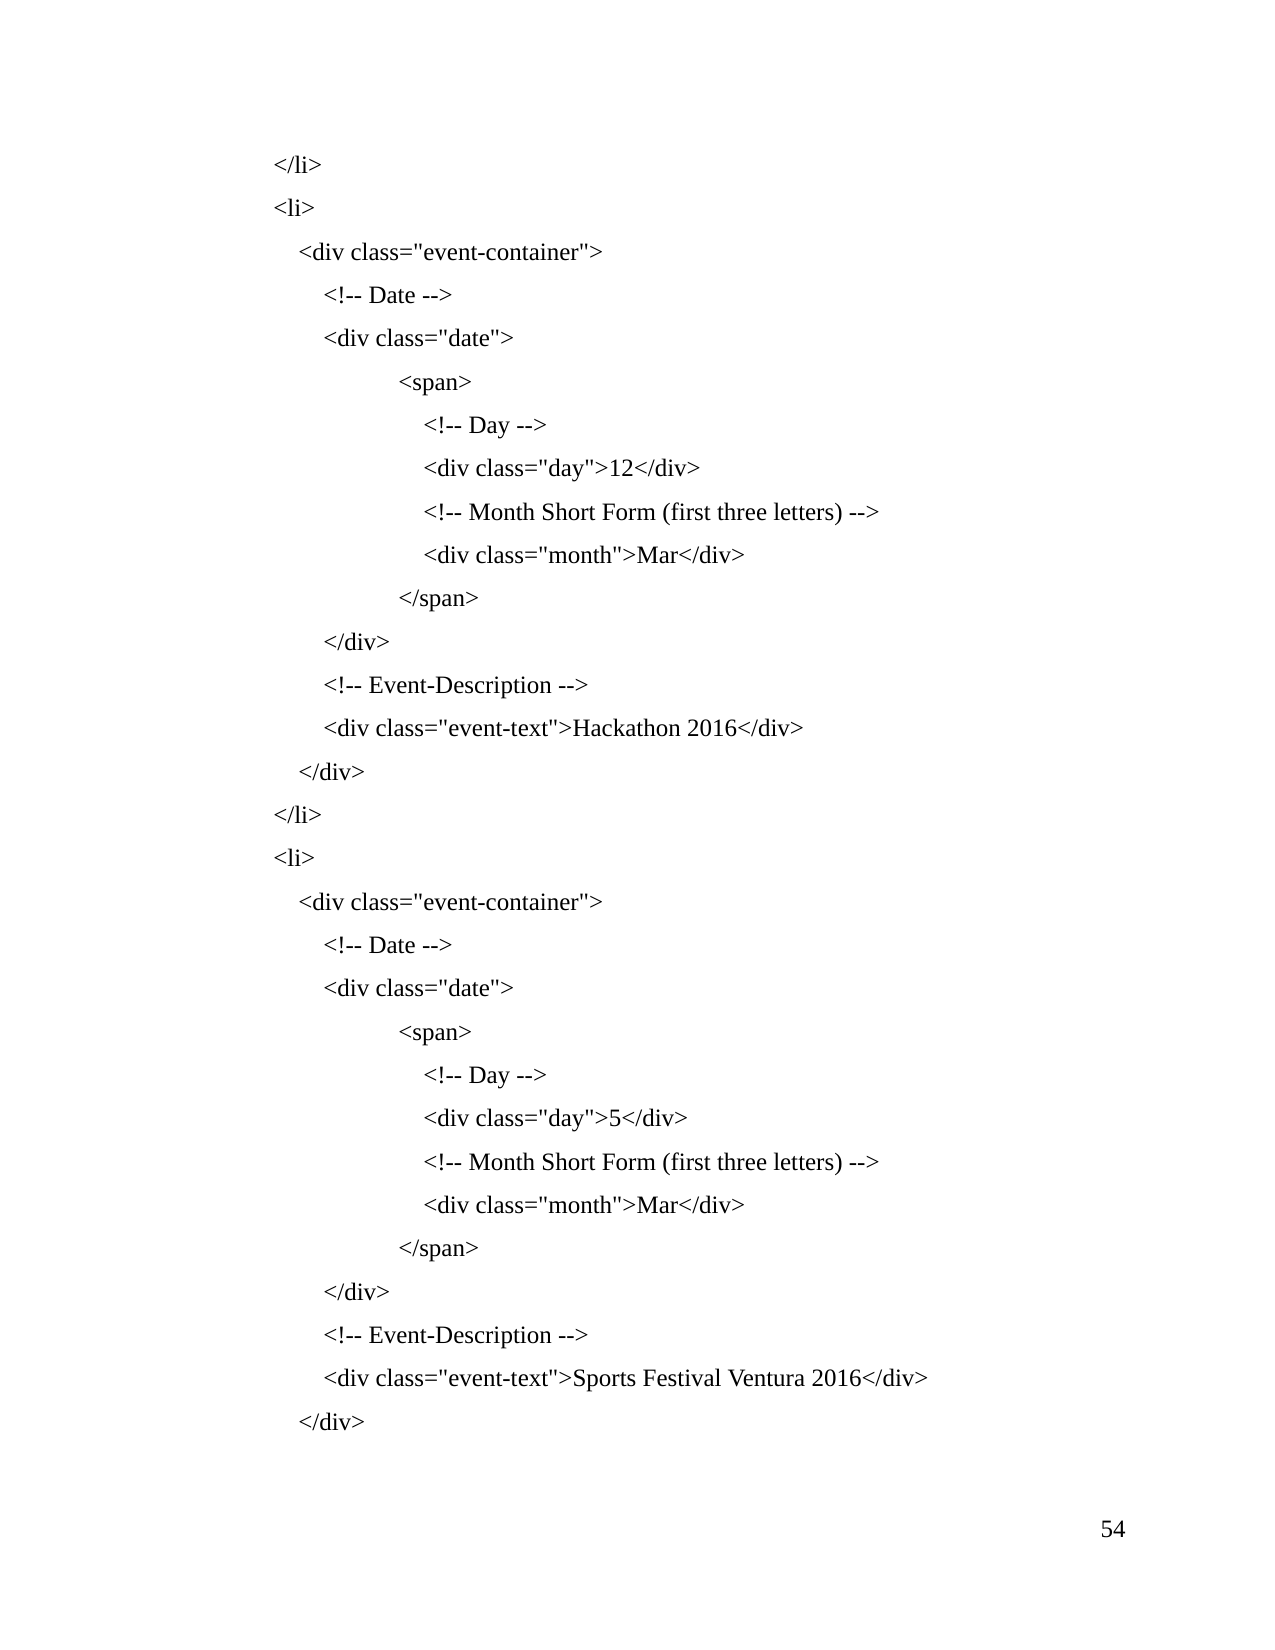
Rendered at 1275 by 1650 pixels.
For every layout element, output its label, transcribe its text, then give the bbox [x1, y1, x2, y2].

text <div class="month">Mar</div> [123, 540, 1131, 569]
text <div class="event-text">Hackathon 2016</div> [123, 713, 1131, 742]
text <span> [123, 367, 1131, 395]
text </div> [123, 757, 1131, 785]
text <!-- Event-Description --> [123, 1320, 1131, 1349]
text <!-- Day --> [123, 410, 1131, 439]
text <li> [123, 193, 1131, 222]
text <div class="event-text">Sports Festival Ventura 2016</div> [123, 1363, 1131, 1392]
text <!-- Month Short Form (first three letters) --> [123, 1147, 1131, 1175]
text </span> [123, 1233, 1131, 1262]
text <!-- Event-Description --> [123, 670, 1131, 699]
text <div class="month">Mar</div> [123, 1190, 1131, 1219]
text </div> [123, 1277, 1131, 1305]
text <!-- Date --> [123, 280, 1131, 309]
text <!-- Date --> [123, 930, 1131, 959]
text <li> [123, 843, 1131, 872]
text <div class="event-container"> [123, 237, 1131, 265]
text </div> [123, 1407, 1131, 1435]
text <span> [123, 1017, 1131, 1045]
text </span> [123, 583, 1131, 612]
text </li> [123, 800, 1131, 829]
text <div class="event-container"> [123, 887, 1131, 915]
text </li> [123, 150, 1131, 179]
text <div class="date"> [123, 323, 1131, 352]
text </div> [123, 627, 1131, 655]
text <!-- Day --> [123, 1060, 1131, 1089]
text <div class="date"> [123, 973, 1131, 1002]
text <div class="day">12</div> [123, 453, 1131, 482]
text <div class="day">5</div> [123, 1103, 1131, 1132]
text <!-- Month Short Form (first three letters) --> [123, 497, 1131, 525]
